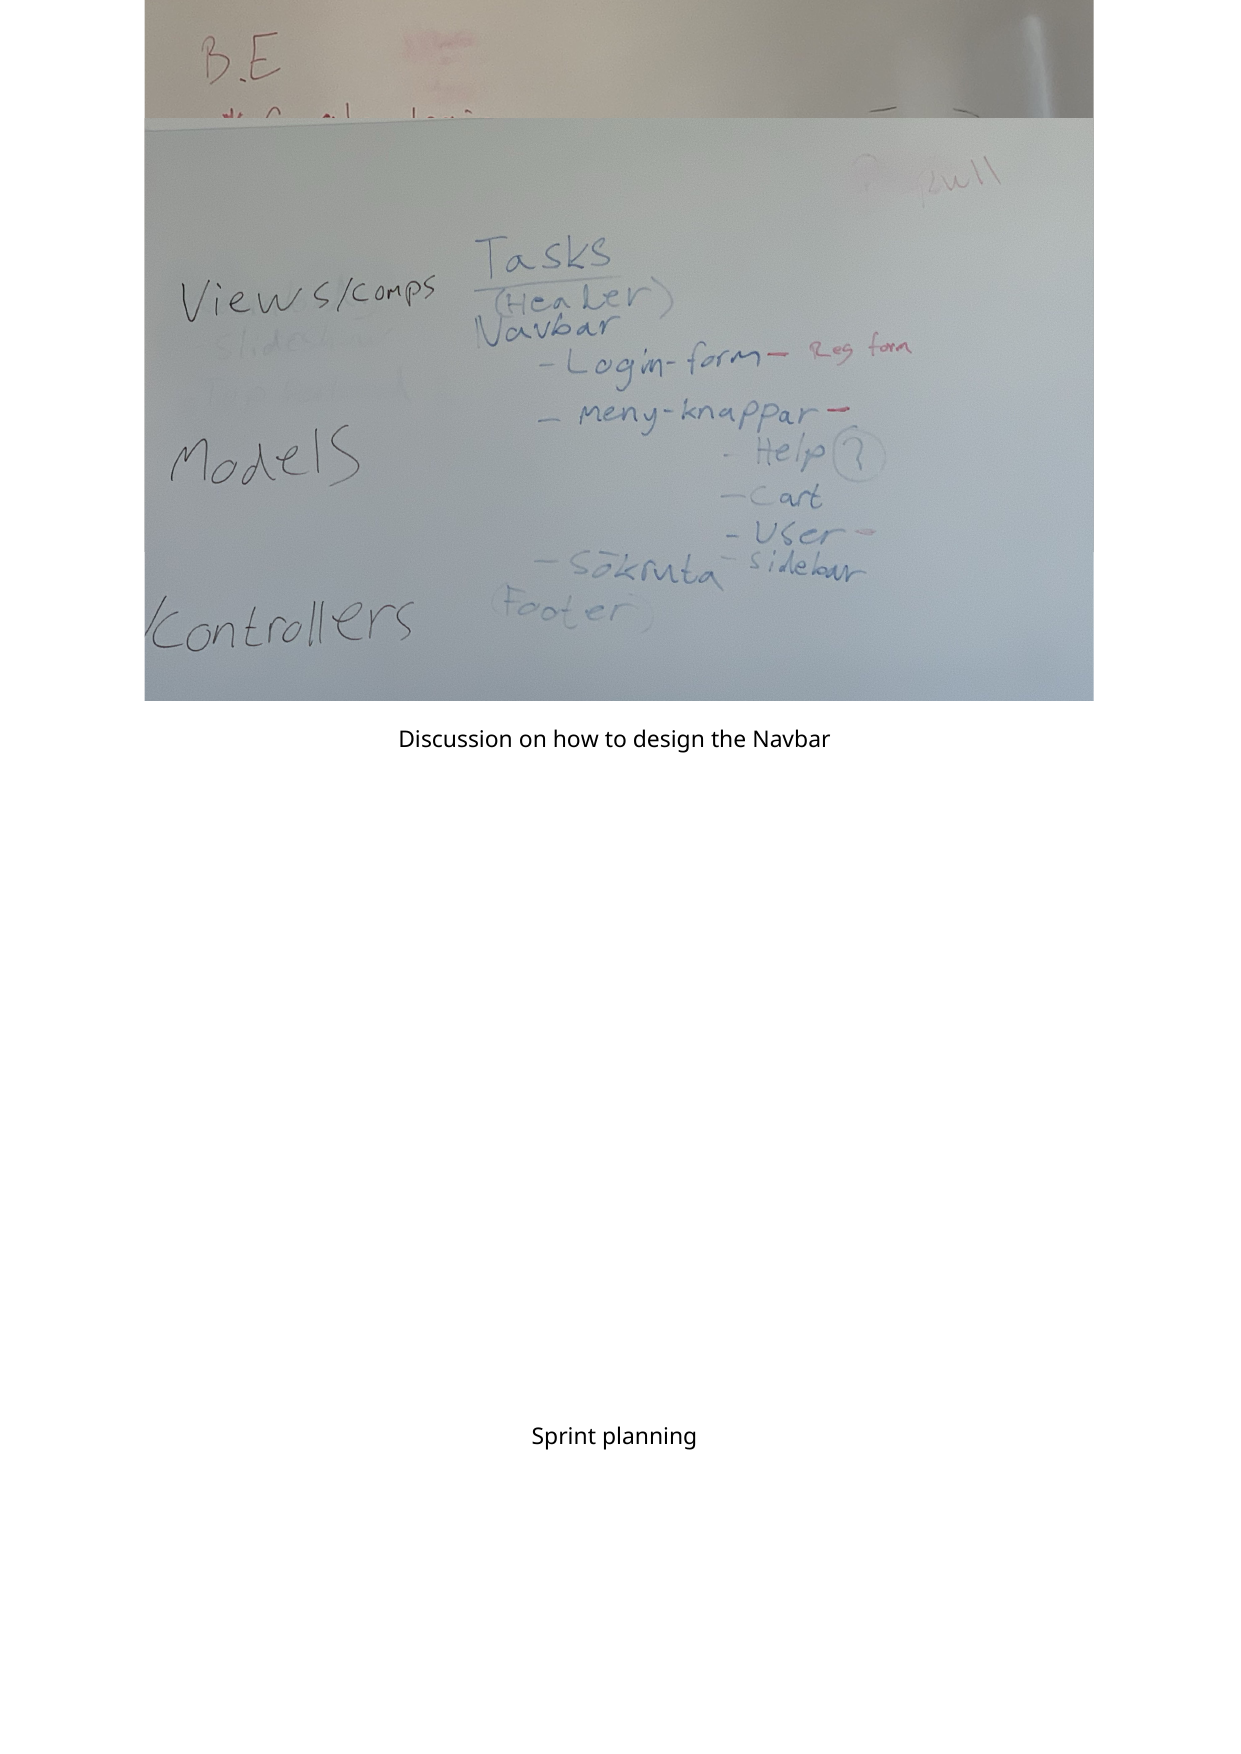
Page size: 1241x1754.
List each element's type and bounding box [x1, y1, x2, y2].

picture [144, 0, 1094, 701]
